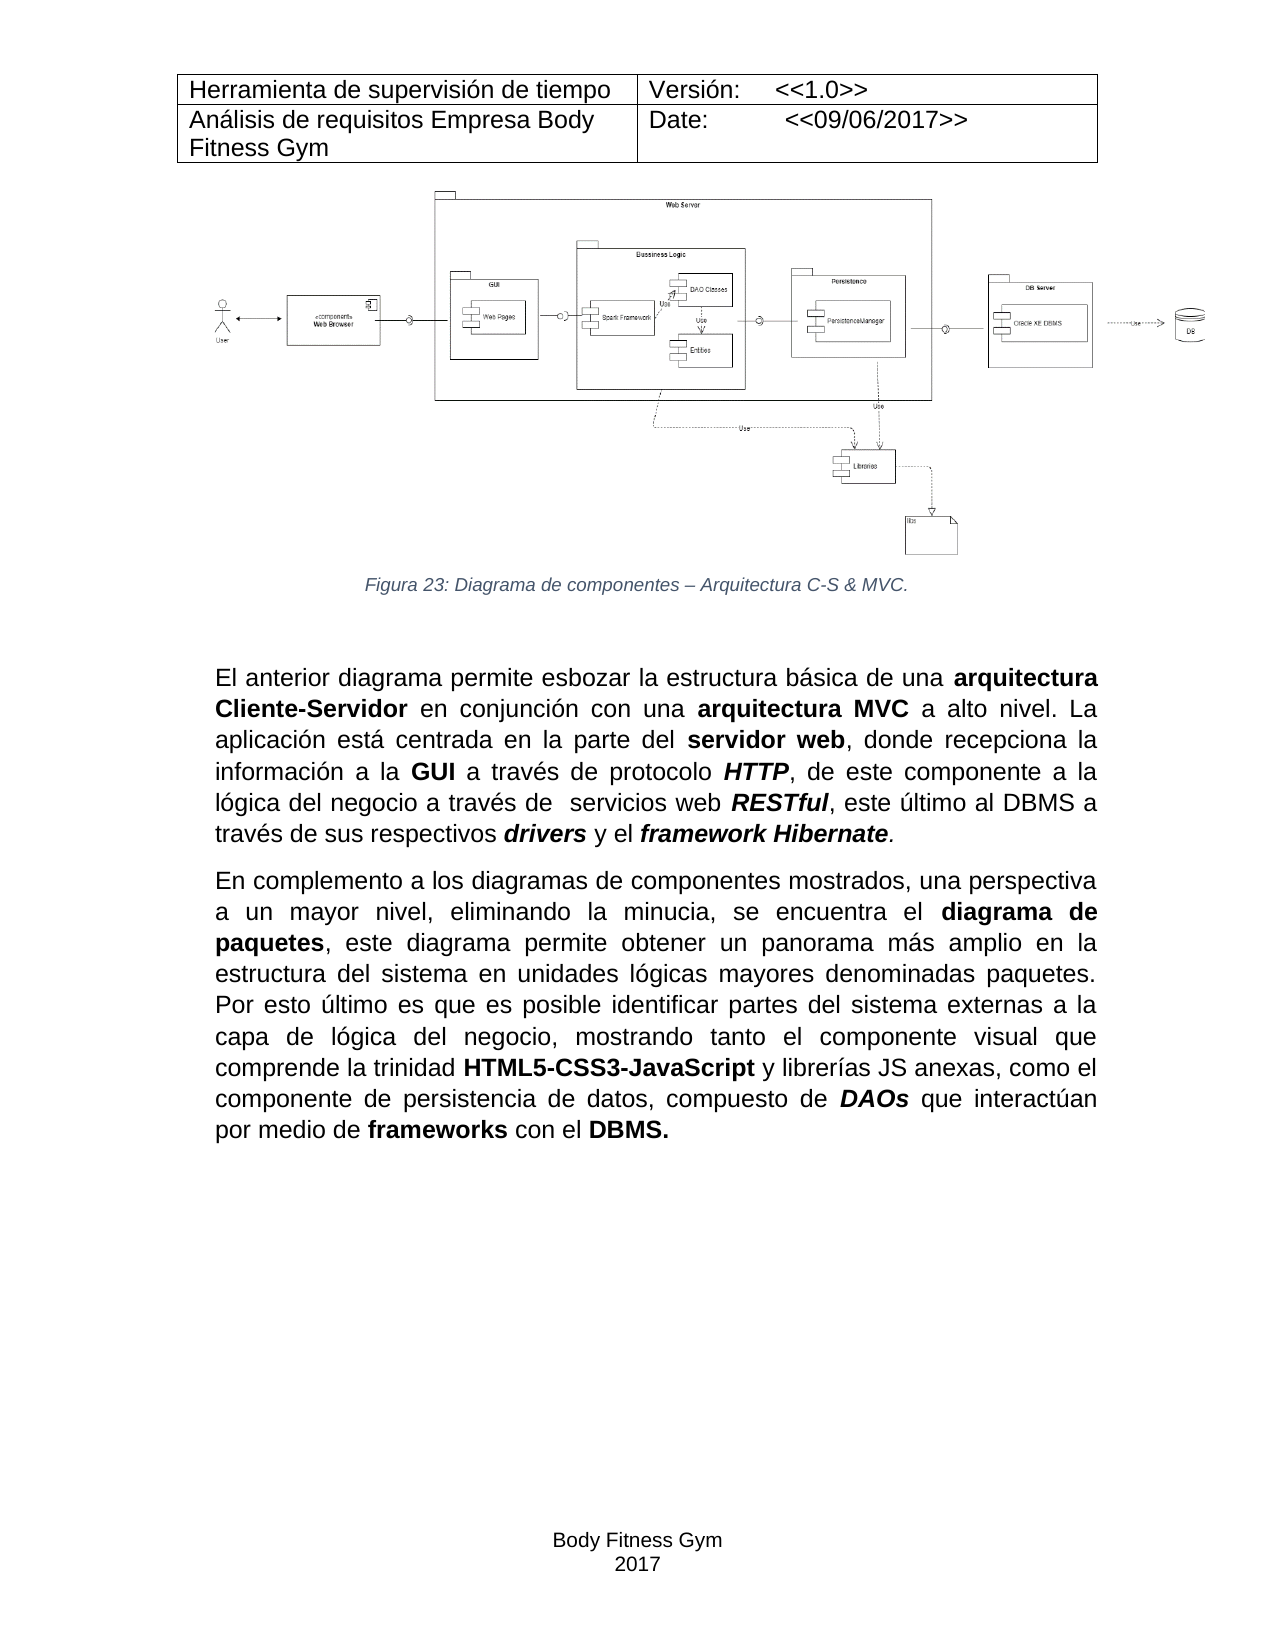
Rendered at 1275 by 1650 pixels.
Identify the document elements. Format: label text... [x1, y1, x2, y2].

picture [214, 191, 1205, 555]
text El anterior diagrama permite esbozar la estructura básica de una arquitectura Cliente-Servidor en conjunción con una arquitectura MVC a alto nivel. La aplicación está centrada en la parte del servidor web, donde recepciona la información a la GUI a través de protocolo HTTP, de este componente a la lógica del negocio a través de servicios web RESTful, este último al DBMS a través de sus respectivos drivers y el framework Hibernate. [215, 663, 1098, 847]
text Figura 23: Diagrama de componentes – Arquitectura C-S & MVC. [177, 573, 1098, 595]
text En complemento a los diagramas de componentes mostrados, una perspectiva a un mayor nivel, eliminando la minucia, se encuentra el diagrama de paquetes, este diagrama permite obtener un panorama más amplio en la estructura del sistema en unidades lógicas mayores denominadas paquetes. Por esto último es que es posible identificar partes del sistema externas a la capa de lógica del negocio, mostrando tanto el componente visual que comprende la trinidad HTML5-CSS3-JavaScript y librerías JS anexas, como el componente de persistencia de datos, compuesto de DAOs que interactúan por medio de frameworks con el DBMS. [215, 866, 1098, 1143]
